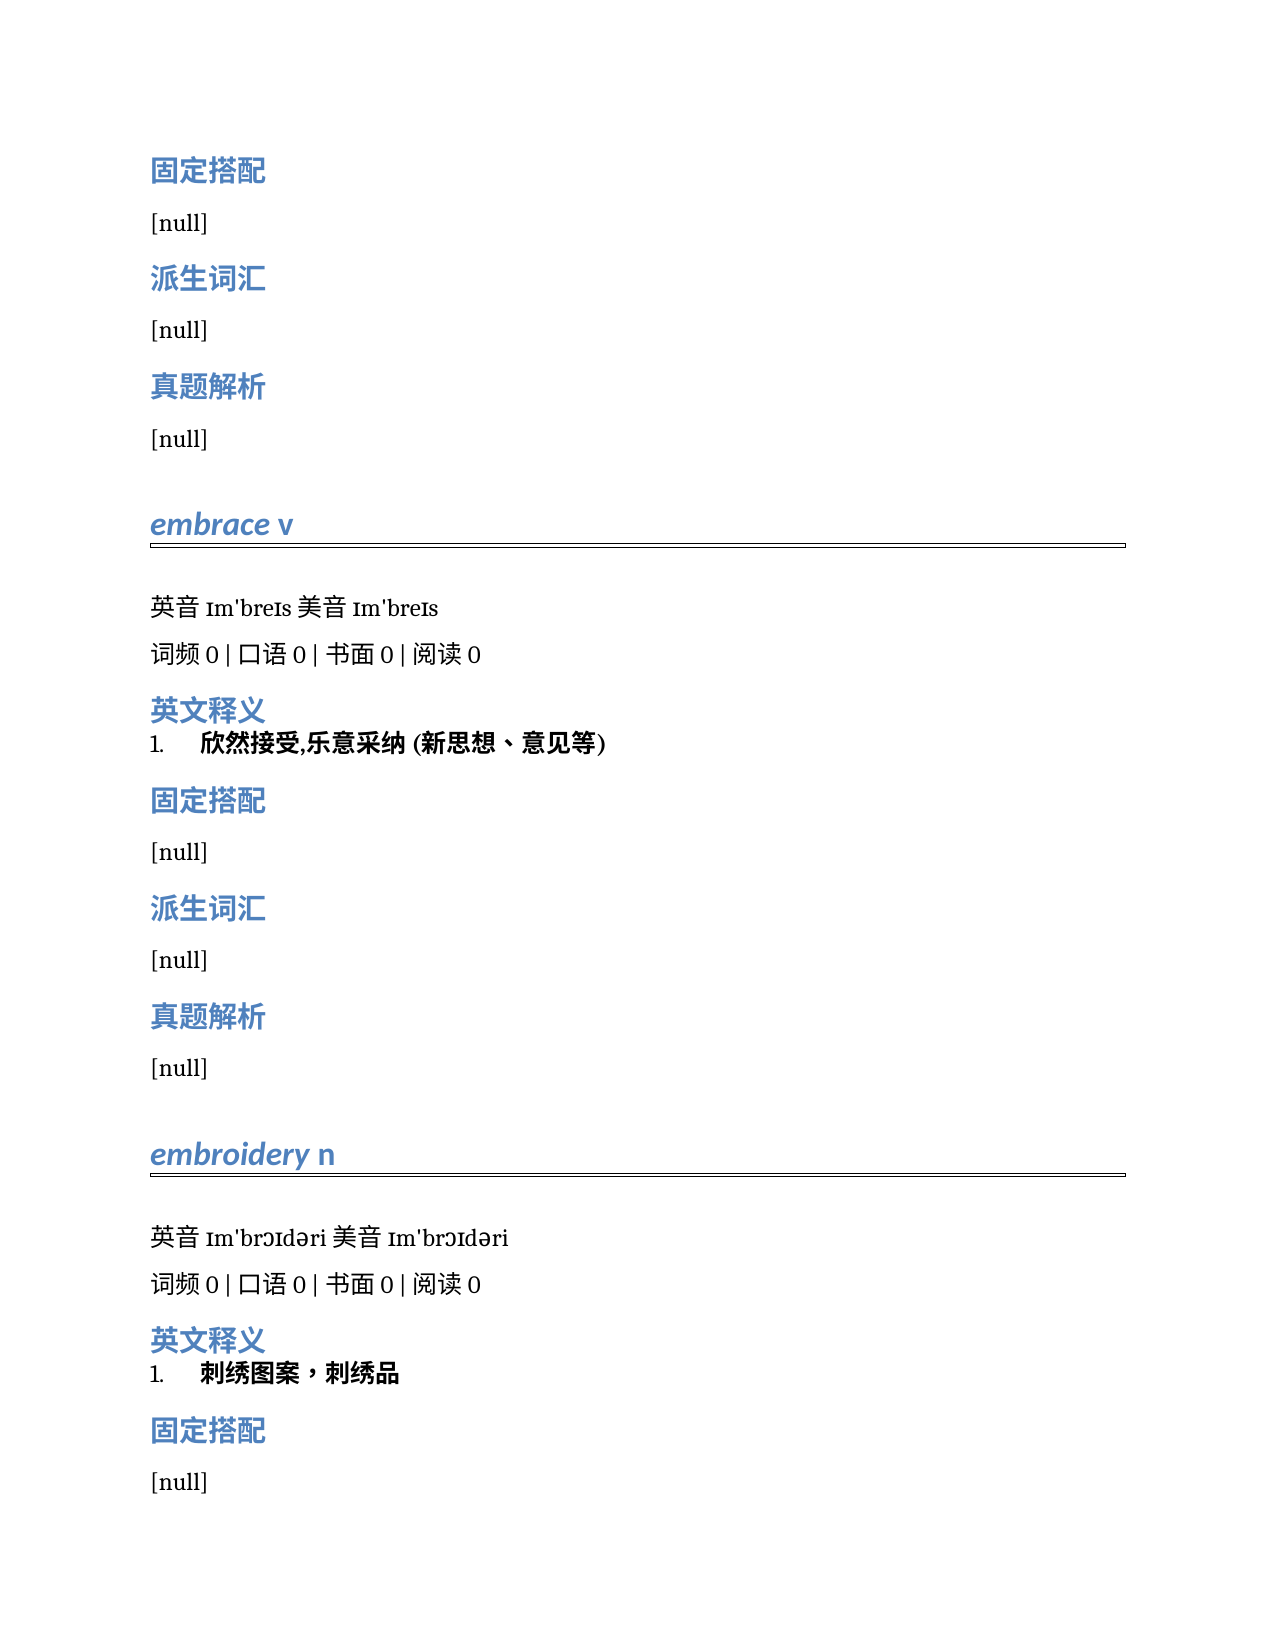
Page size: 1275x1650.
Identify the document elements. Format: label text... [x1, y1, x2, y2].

subtitle 派生词汇 [150, 258, 1125, 298]
text [null] [150, 208, 1125, 237]
list 刺绣图案，刺绣品 [150, 1360, 1125, 1389]
text [null] [150, 1054, 1125, 1083]
text [null] [150, 316, 1125, 345]
text [null] [150, 838, 1125, 867]
text [null] [150, 1468, 1125, 1497]
subtitle 固定搭配 [150, 780, 1125, 819]
text 词频 0 | 口语 0 | 书面 0 | 阅读 0 [150, 641, 1125, 670]
subtitle 固定搭配 [150, 1410, 1125, 1449]
text [null] [150, 424, 1125, 453]
list 欣然接受,乐意采纳 (新思想、意见等) [150, 730, 1125, 759]
subtitle embroidery n [150, 1133, 1125, 1173]
subtitle 真题解析 [150, 996, 1125, 1036]
subtitle 固定搭配 [150, 150, 1125, 190]
subtitle 派生词汇 [150, 888, 1125, 928]
text 英音 ɪm'breɪs 美音 ɪm'breɪs [150, 593, 1125, 622]
text 英音 ɪm'brɔɪdəri 美音 ɪm'brɔɪdəri [150, 1223, 1125, 1252]
subtitle embrace v [150, 503, 1125, 543]
text 词频 0 | 口语 0 | 书面 0 | 阅读 0 [150, 1271, 1125, 1300]
subtitle 英文释义 [150, 691, 1125, 730]
subtitle 真题解析 [150, 366, 1125, 406]
subtitle 英文释义 [150, 1321, 1125, 1360]
text [null] [150, 946, 1125, 975]
